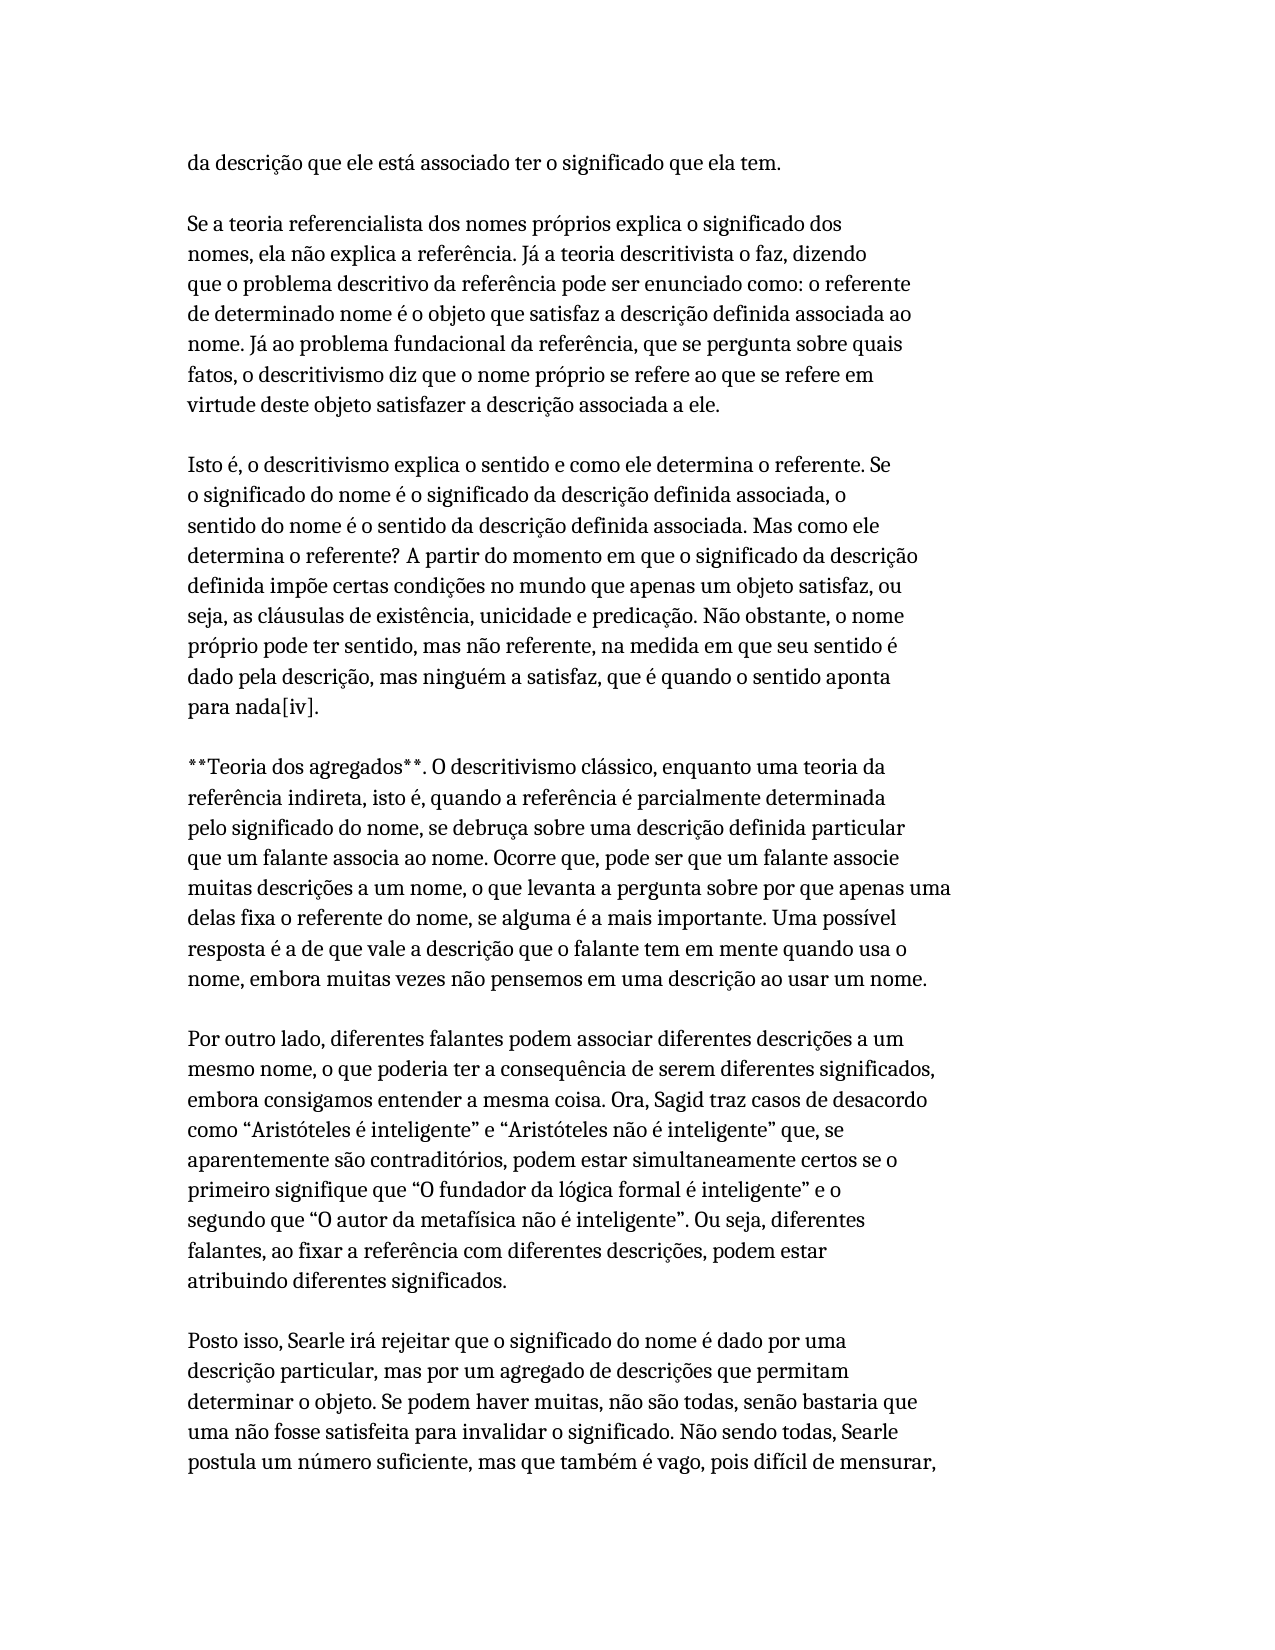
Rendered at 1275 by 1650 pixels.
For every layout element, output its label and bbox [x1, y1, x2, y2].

text [187, 150, 1087, 1475]
